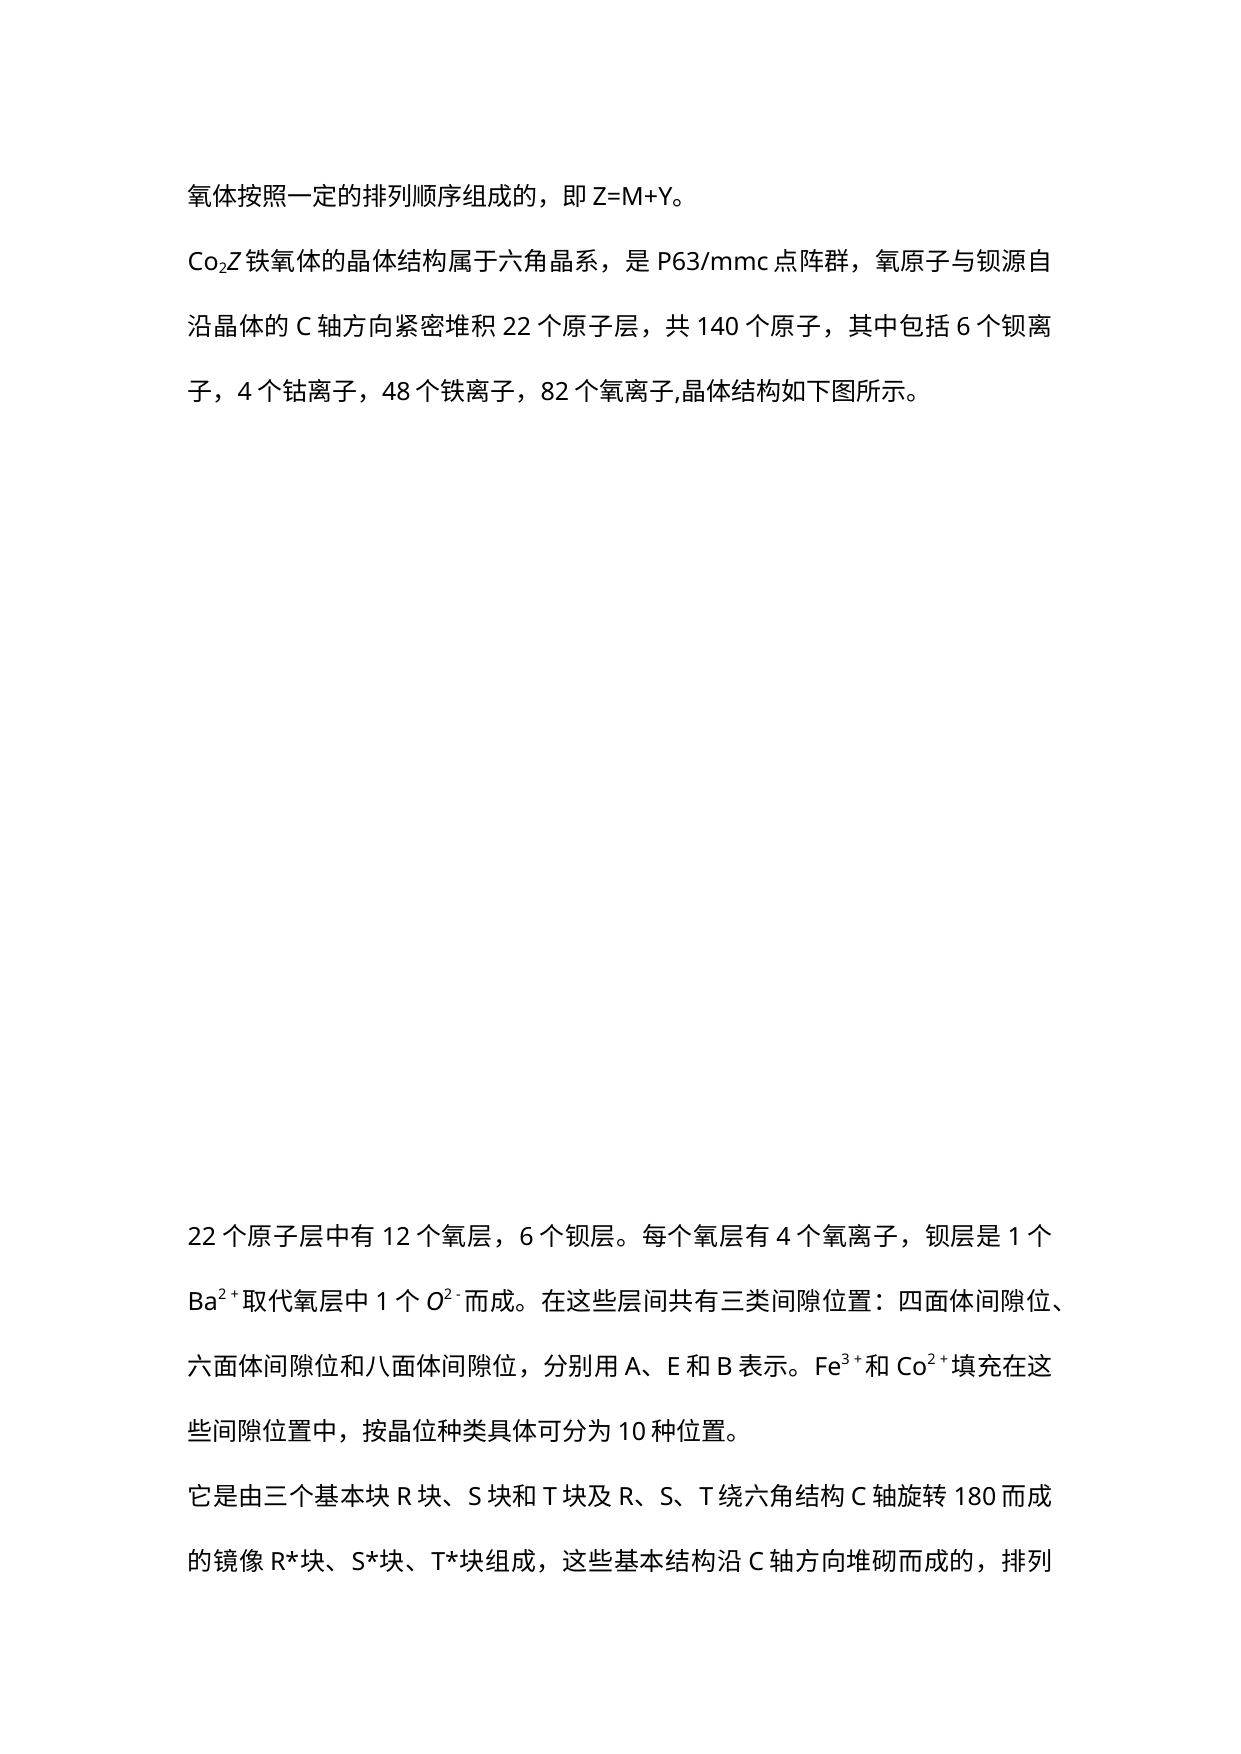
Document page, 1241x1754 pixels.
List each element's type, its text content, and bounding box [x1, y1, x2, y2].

text 22个原子层中有12个氧层，6个钡层。每个氧层有4个氧离子，钡层是1个Ba2 + 取代氧层中1个O2 - 而成。在这些层间共有三类间隙位置：四面体间隙位、六面体间隙位和八面体间隙位，分别用A、E和B表示。Fe3 + 和Co2 + 填充在这些间隙位置中，按晶位种类具体可分为10种位置。 [187, 1202, 1053, 1462]
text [187, 162, 1053, 227]
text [187, 1462, 1053, 1592]
text Co2Z铁氧体的晶体结构属于六角晶系，是P63/mmc点阵群，氧原子与钡源自沿晶体的C轴方向紧密堆积22个原子层，共140个原子，其中包括6个钡离子，4个钴离子，48个铁离子，82个氧离子,晶体结构如下图所示。 [187, 227, 1053, 422]
